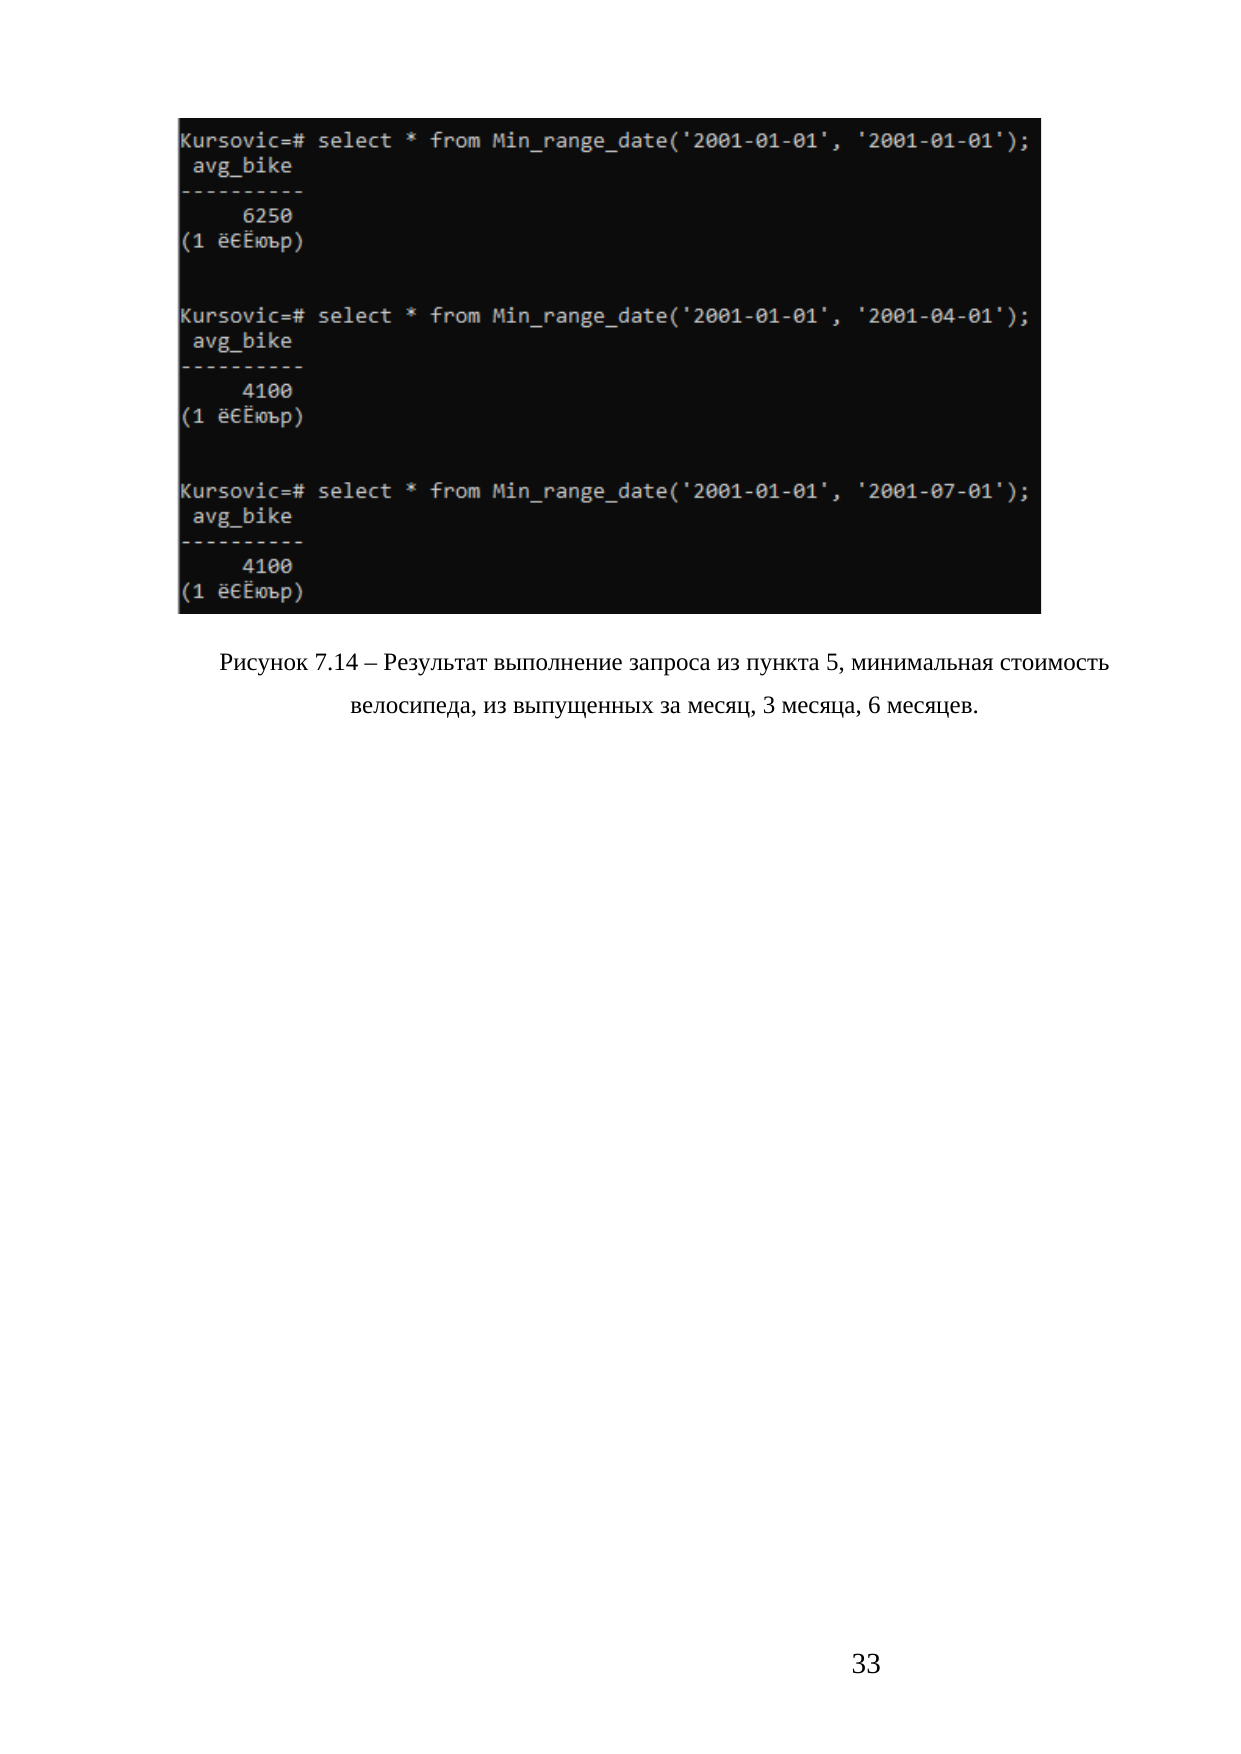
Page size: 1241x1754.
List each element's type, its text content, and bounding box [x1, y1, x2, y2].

text Рисунок 7.14 – Результат выполнение запроса из пункта 5, минимальная стоимость велосипеда, из выпущенных за месяц, 3 месяца, 6 месяцев. [177, 647, 1152, 719]
picture [177, 118, 1042, 614]
